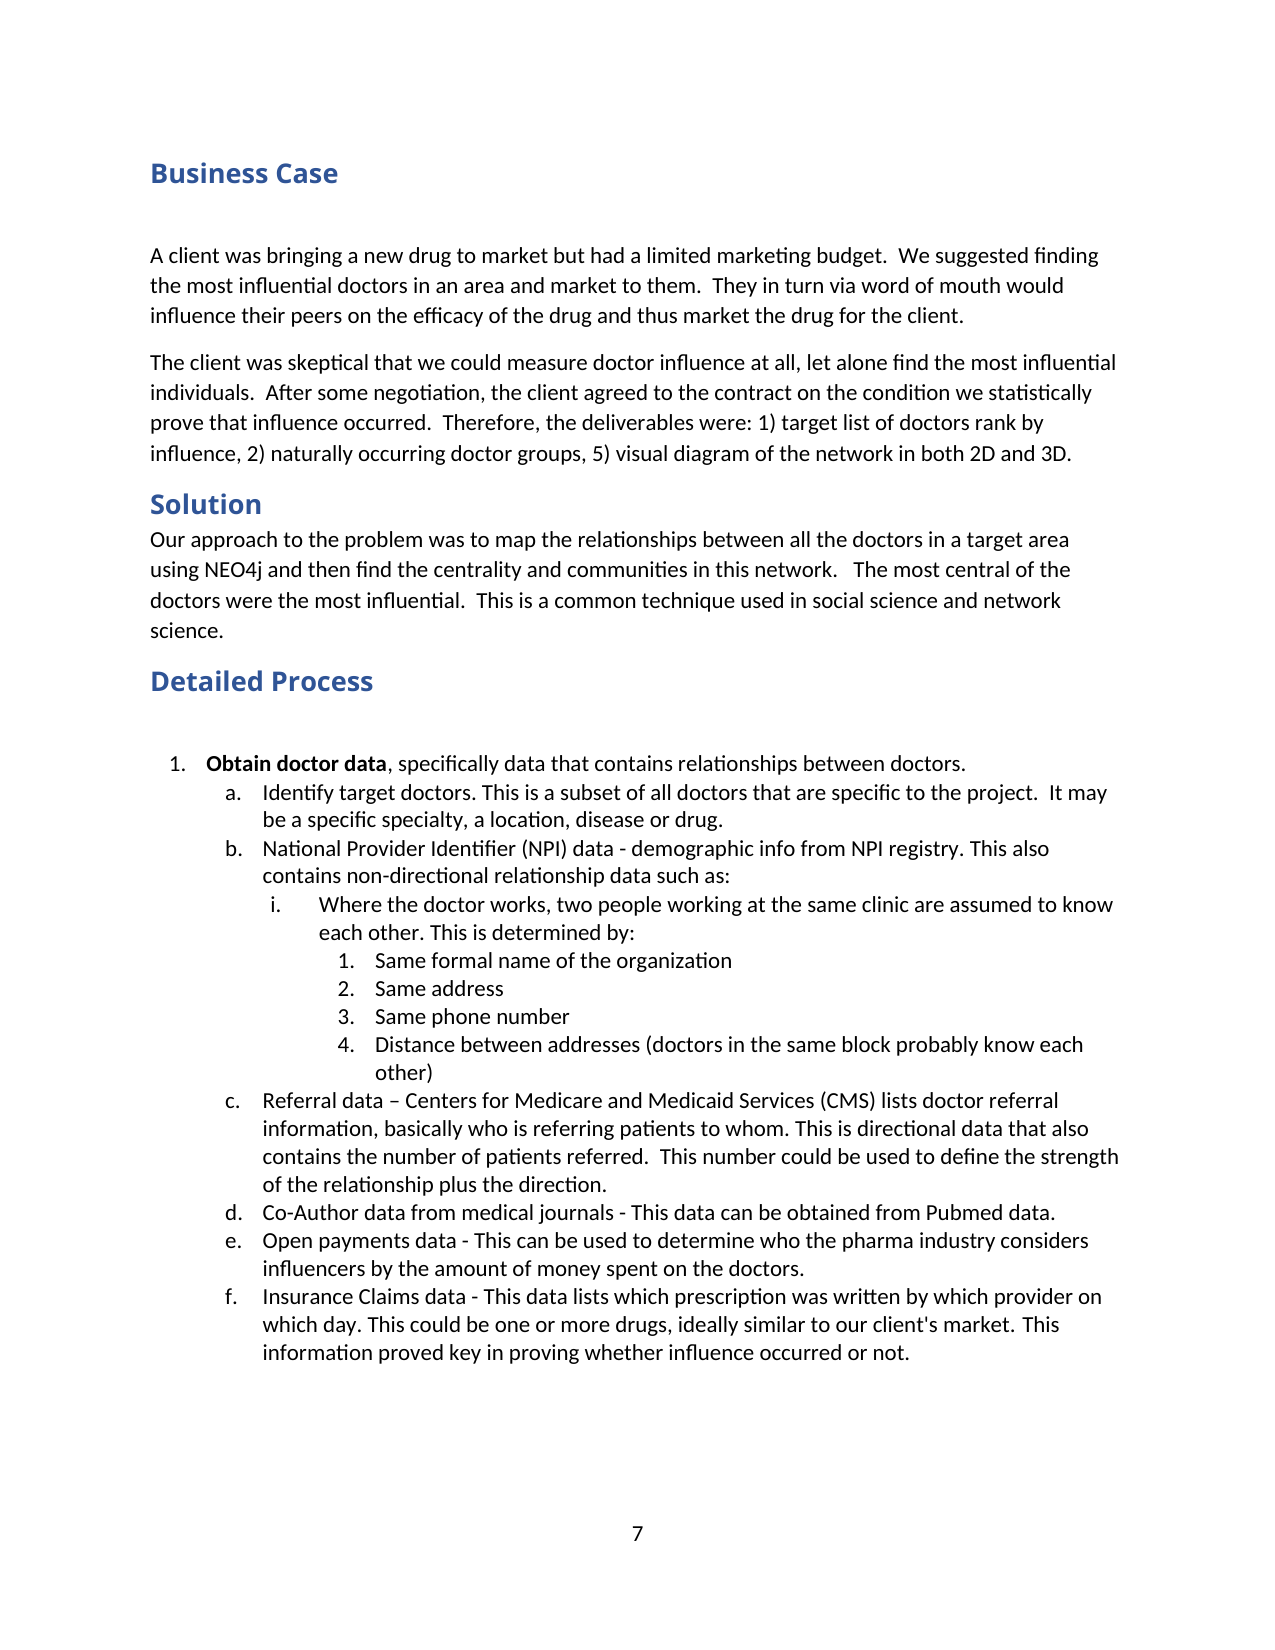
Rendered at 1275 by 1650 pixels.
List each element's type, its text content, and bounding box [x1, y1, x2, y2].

subtitle Solution [150, 486, 1125, 522]
list Insurance Claims data - This data lists which prescription was written by which provider on which day. This could be one or more drugs, ideally similar to our client's market. This information proved key in proving whether influence occurred or not. [225, 1282, 1125, 1366]
list Where the doctor works, two people working at the same clinic are assumed to know each other. This is determined by: [281, 890, 1125, 946]
list Open payments data - This can be used to determine who the pharma industry considers influencers by the amount of money spent on the doctors. [225, 1226, 1125, 1282]
list Obtain doctor data, specifically data that contains relationships between doctors. [169, 749, 1125, 778]
text Our approach to the problem was to map the relationships between all the doctors in a target area using NEO4j and then find the centrality and communities in this network. The most central of the doctors were the most influential. This is a common technique used in social science and network science. [150, 525, 1125, 644]
list Referral data – Centers for Medicare and Medicaid Services (CMS) lists doctor referral information, basically who is referring patients to whom. This is directional data that also contains the number of patients referred. This number could be used to define the strength of the relationship plus the direction. [225, 1086, 1125, 1198]
text The client was skeptical that we could measure doctor influence at all, let alone find the most influential individuals. After some negotiation, the client agreed to the contract on the condition we statistically prove that influence occurred. Therefore, the deliverables were: 1) target list of doctors rank by influence, 2) naturally occurring doctor groups, 5) visual diagram of the network in both 2D and 3D. [150, 348, 1125, 467]
list National Provider Identifier (NPI) data - demographic info from NPI registry. This also contains non-directional relationship data such as: [225, 834, 1125, 890]
text A client was bringing a new drug to market but had a limited marketing budget. We suggested finding the most influential doctors in an area and market to them. They in turn via word of mouth would influence their peers on the efficacy of the drug and thus market the drug for the client. [150, 241, 1125, 329]
list Same address [337, 974, 1125, 1002]
subtitle Business Case [150, 154, 1125, 191]
list Co-Author data from medical journals - This data can be obtained from Pubmed data. [225, 1198, 1125, 1226]
list Distance between addresses (doctors in the same block probably know each other) [337, 1030, 1125, 1086]
subtitle Detailed Process [150, 663, 1125, 700]
list Identify target doctors. This is a subset of all doctors that are specific to the project. It may be a specific specialty, a location, disease or drug. [225, 778, 1125, 834]
list Same phone number [337, 1002, 1125, 1030]
list Same formal name of the organization [337, 946, 1125, 974]
